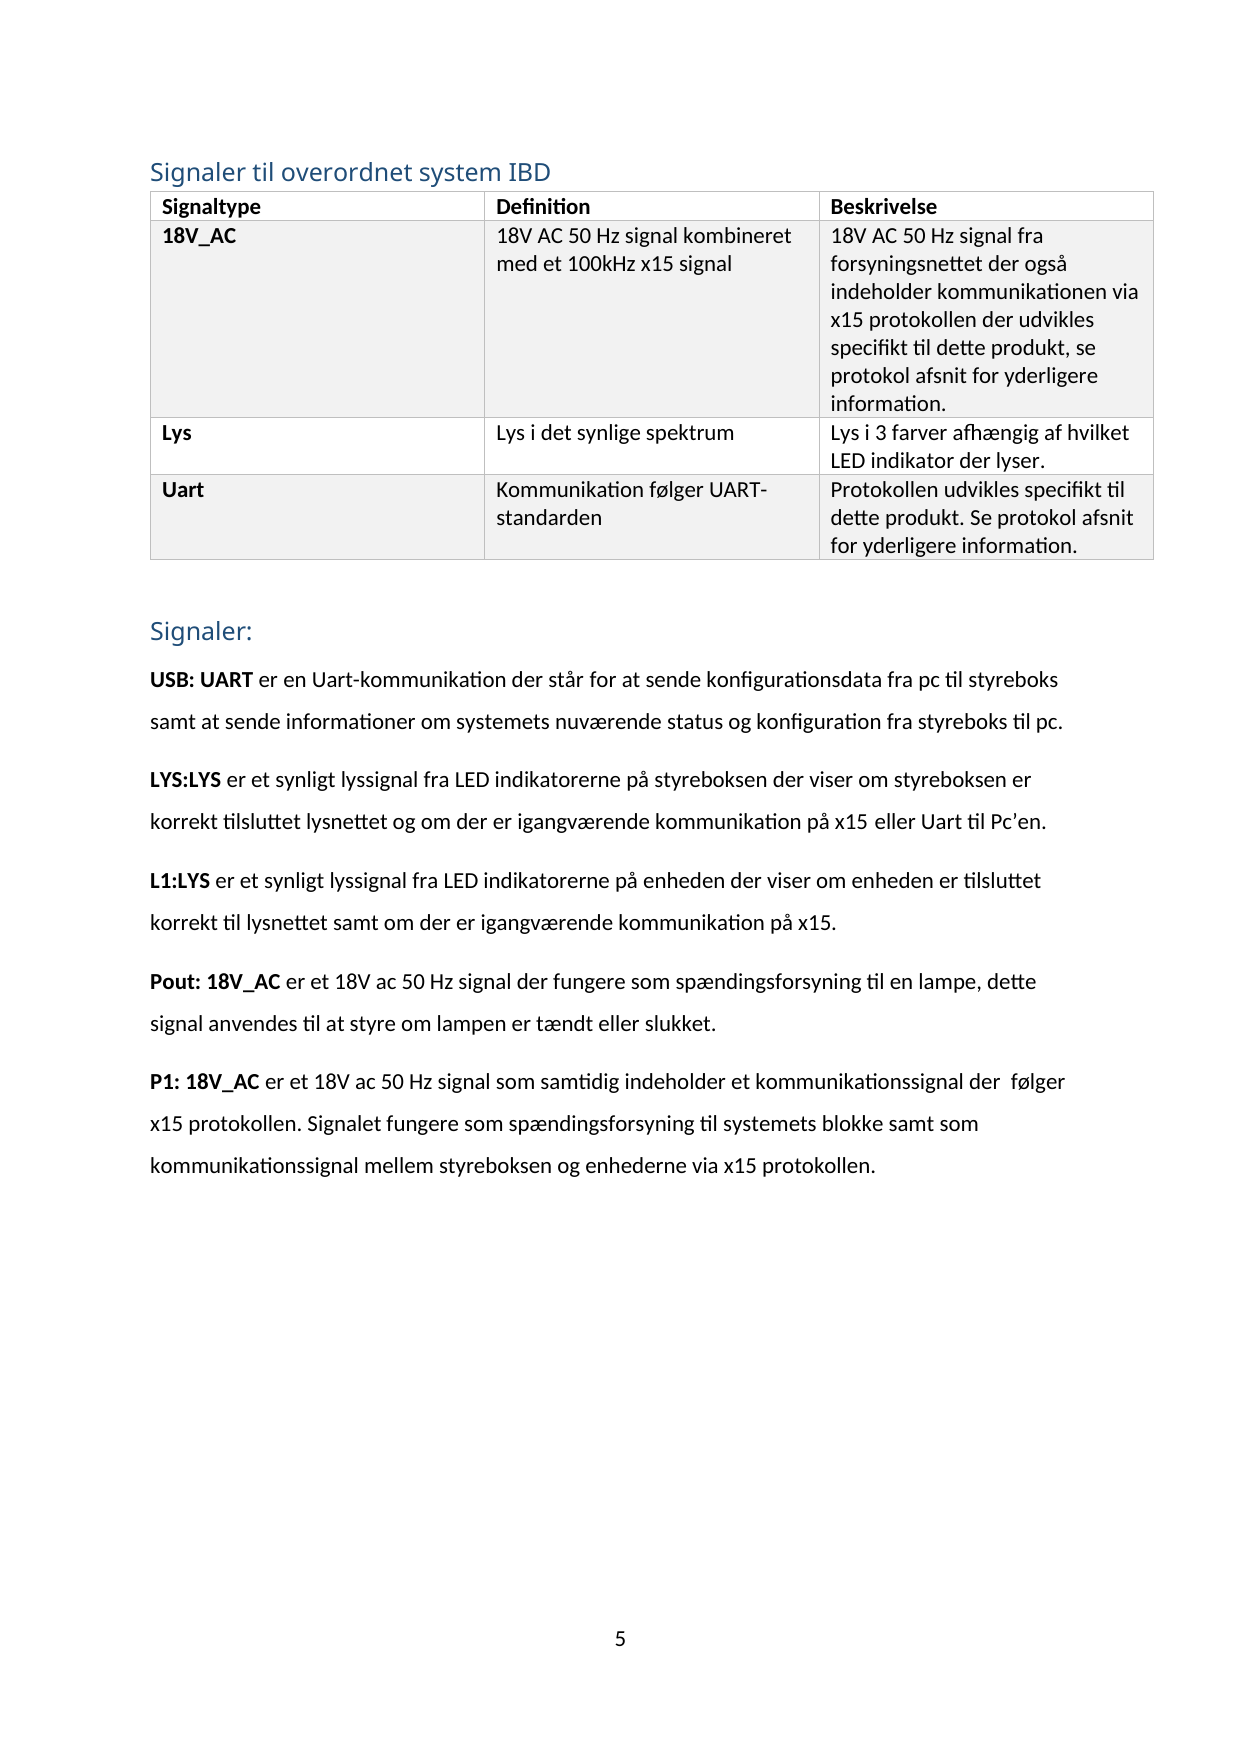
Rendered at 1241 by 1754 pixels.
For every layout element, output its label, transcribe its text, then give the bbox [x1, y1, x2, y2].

table_cell Protokollen udvikles specifikt til dette produkt. Se protokol afsnit for yderligere information. [820, 475, 1153, 559]
table_header Signaltype [151, 192, 484, 220]
table_header Beskrivelse [820, 192, 1153, 220]
table_cell Lys i det synlige spektrum [485, 418, 819, 474]
table_cell 18V AC 50 Hz signal fra forsyningsnettet der også indeholder kommunikationen via x15 protokollen der udvikles specifikt til dette produkt, se protokol afsnit for yderligere information. [820, 221, 1153, 417]
text LYS:LYS er et synligt lyssignal fra LED indikatorerne på styreboksen der viser om styreboksen er korrekt tilsluttet lysnettet og om der er igangværende kommunikation på x15 eller Uart til Pc’en. [150, 766, 1090, 836]
text P1: 18V_AC er et 18V ac 50 Hz signal som samtidig indeholder et kommunikationssignal der følger x15 protokollen. Signalet fungere som spændingsforsyning til systemets blokke samt som kommunikationssignal mellem styreboksen og enhederne via x15 protokollen. [150, 1067, 1090, 1179]
subtitle Signaler til overordnet system IBD [150, 154, 1090, 188]
table_cell Lys i 3 farver afhængig af hvilket LED indikator der lyser. [820, 418, 1153, 474]
text L1:LYS er et synligt lyssignal fra LED indikatorerne på enheden der viser om enheden er tilsluttet korrekt til lysnettet samt om der er igangværende kommunikation på x15. [150, 866, 1090, 936]
table_cell 18V_AC [151, 221, 484, 417]
text USB: UART er en Uart-kommunikation der står for at sende konfigurationsdata fra pc til styreboks samt at sende informationer om systemets nuværende status og konfiguration fra styreboks til pc. [150, 665, 1090, 735]
text Pout: 18V_AC er et 18V ac 50 Hz signal der fungere som spændingsforsyning til en lampe, dette signal anvendes til at styre om lampen er tændt eller slukket. [150, 967, 1090, 1037]
table_cell Uart [151, 475, 484, 559]
table_cell Lys [151, 418, 484, 474]
table_cell Kommunikation følger UART-standarden [485, 475, 819, 559]
subtitle Signaler: [150, 614, 1090, 648]
table_header Definition [485, 192, 819, 220]
table_cell 18V AC 50 Hz signal kombineret med et 100kHz x15 signal [485, 221, 819, 417]
